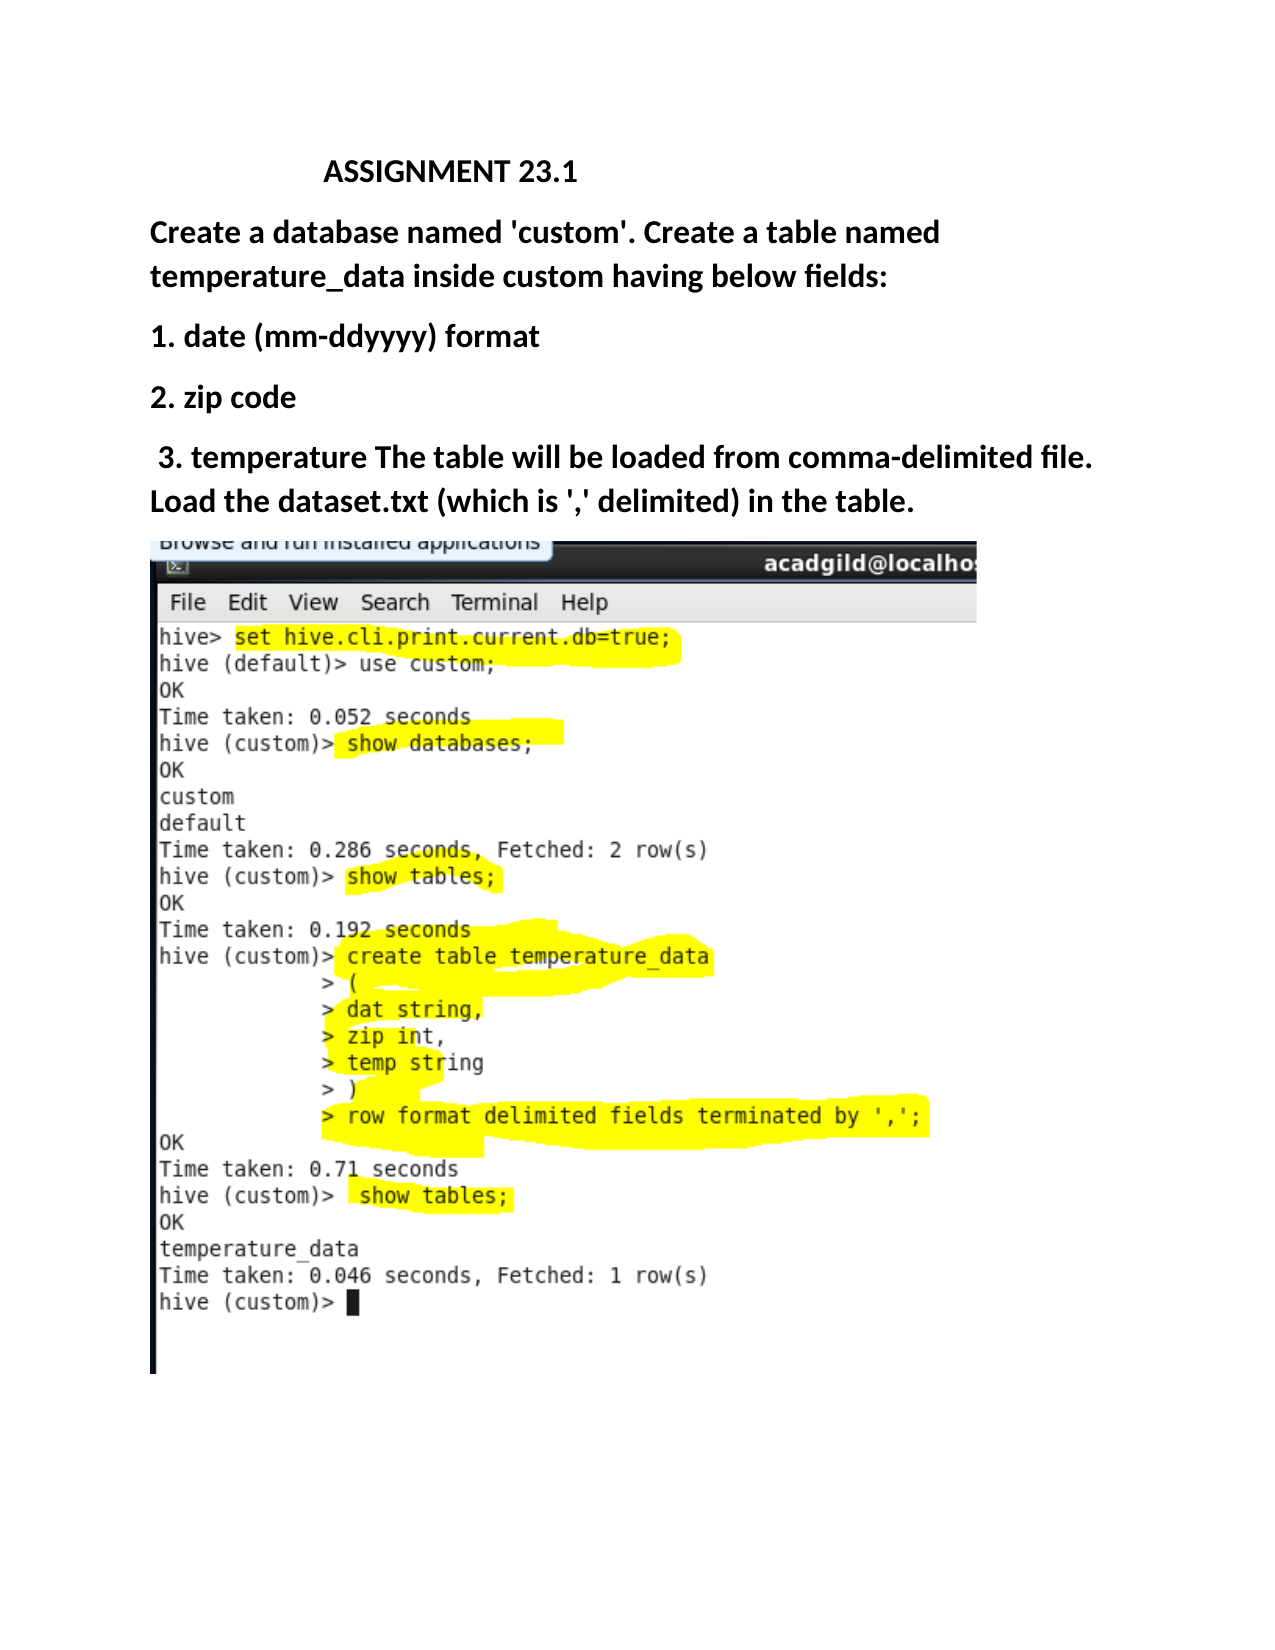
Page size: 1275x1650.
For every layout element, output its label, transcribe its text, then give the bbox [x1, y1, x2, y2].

text 1. date (mm-ddyyyy) format [150, 315, 1125, 356]
text Create a database named 'custom'. Create a table named temperature_data inside custom having below fields: [150, 211, 1125, 295]
picture [150, 541, 977, 1374]
text 2. zip code [150, 376, 1125, 417]
text 3. temperature The table will be loaded from comma-delimited file. Load the dataset.txt (which is ',' delimited) in the table. [150, 436, 1125, 521]
text ASSIGNMENT 23.1 [150, 150, 1125, 191]
